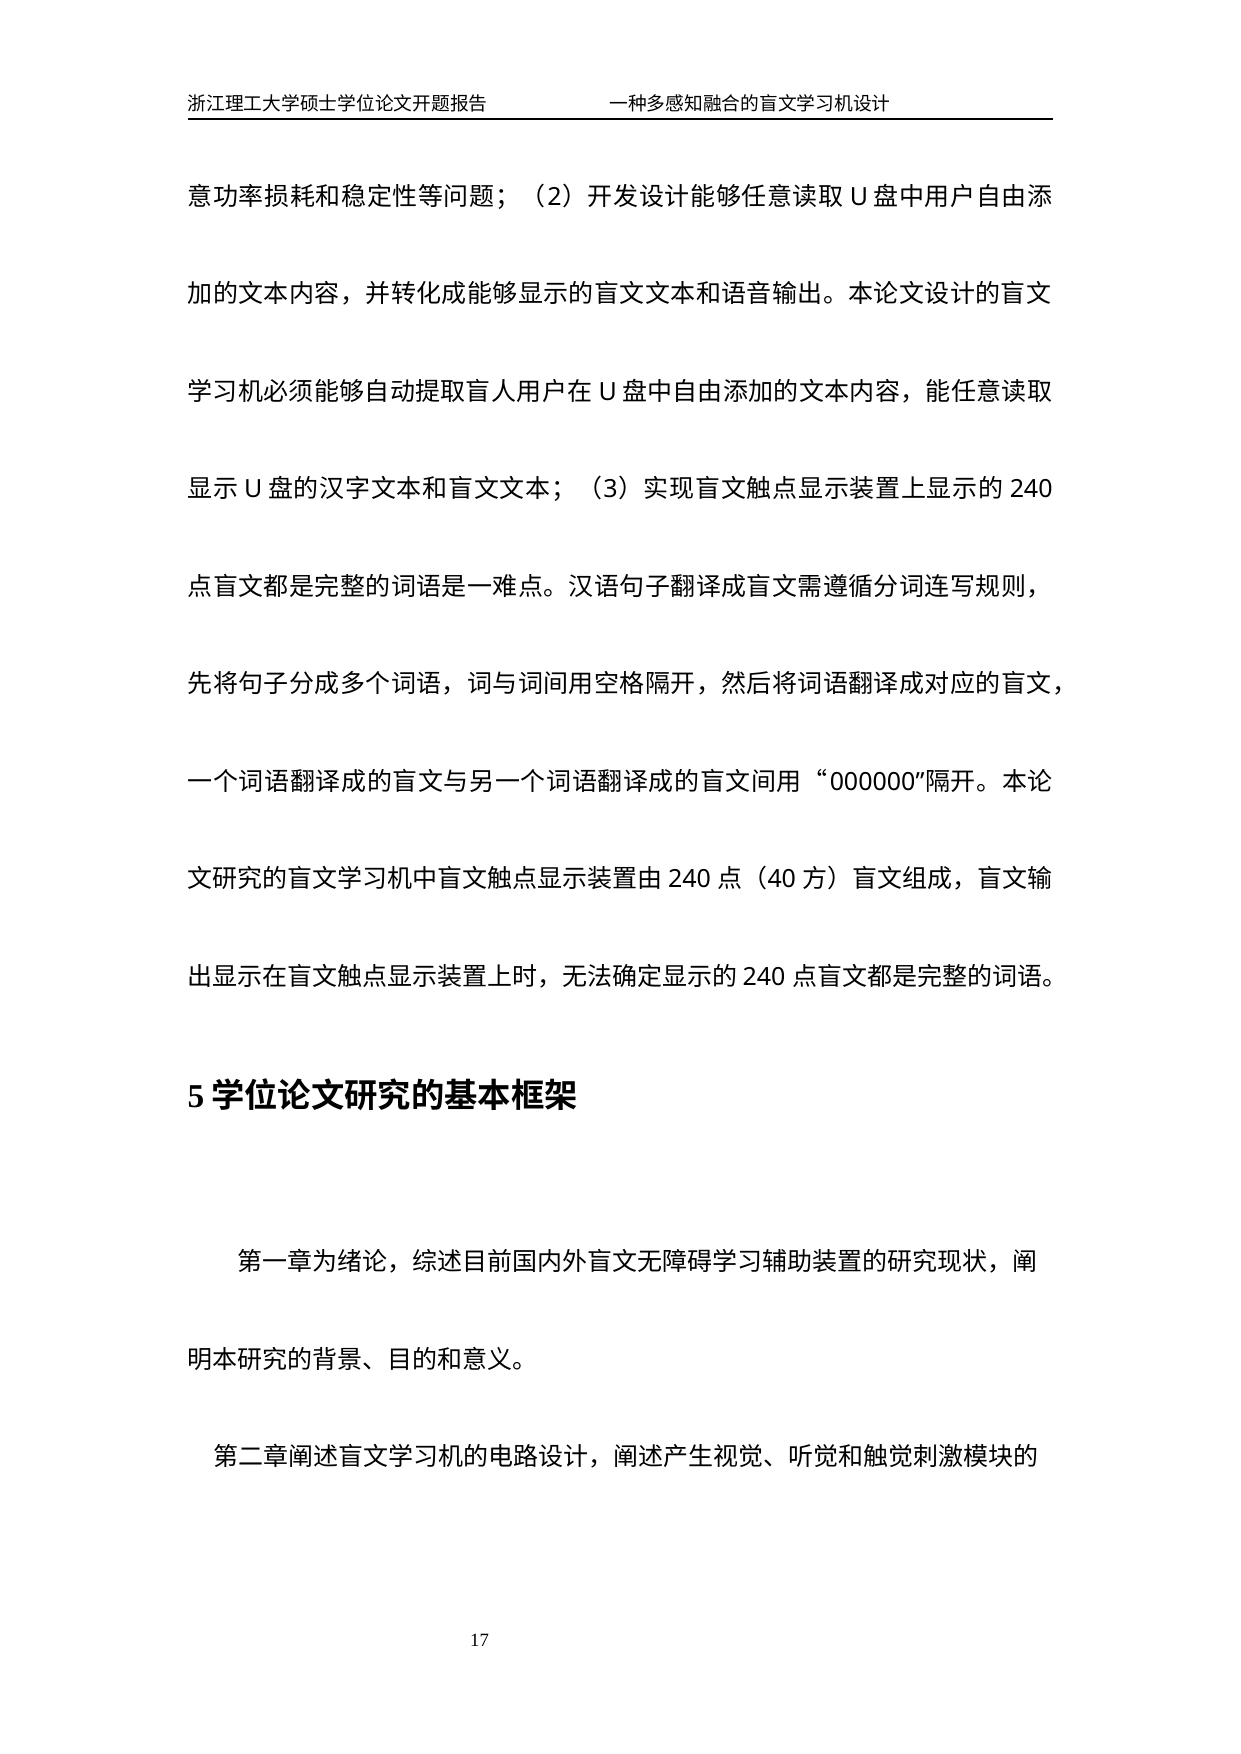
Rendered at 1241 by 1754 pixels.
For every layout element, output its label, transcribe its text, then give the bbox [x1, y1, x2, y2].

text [187, 1227, 1053, 1487]
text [187, 162, 1053, 1007]
subtitle 5学位论文研究的基本框架 [187, 1061, 1053, 1126]
